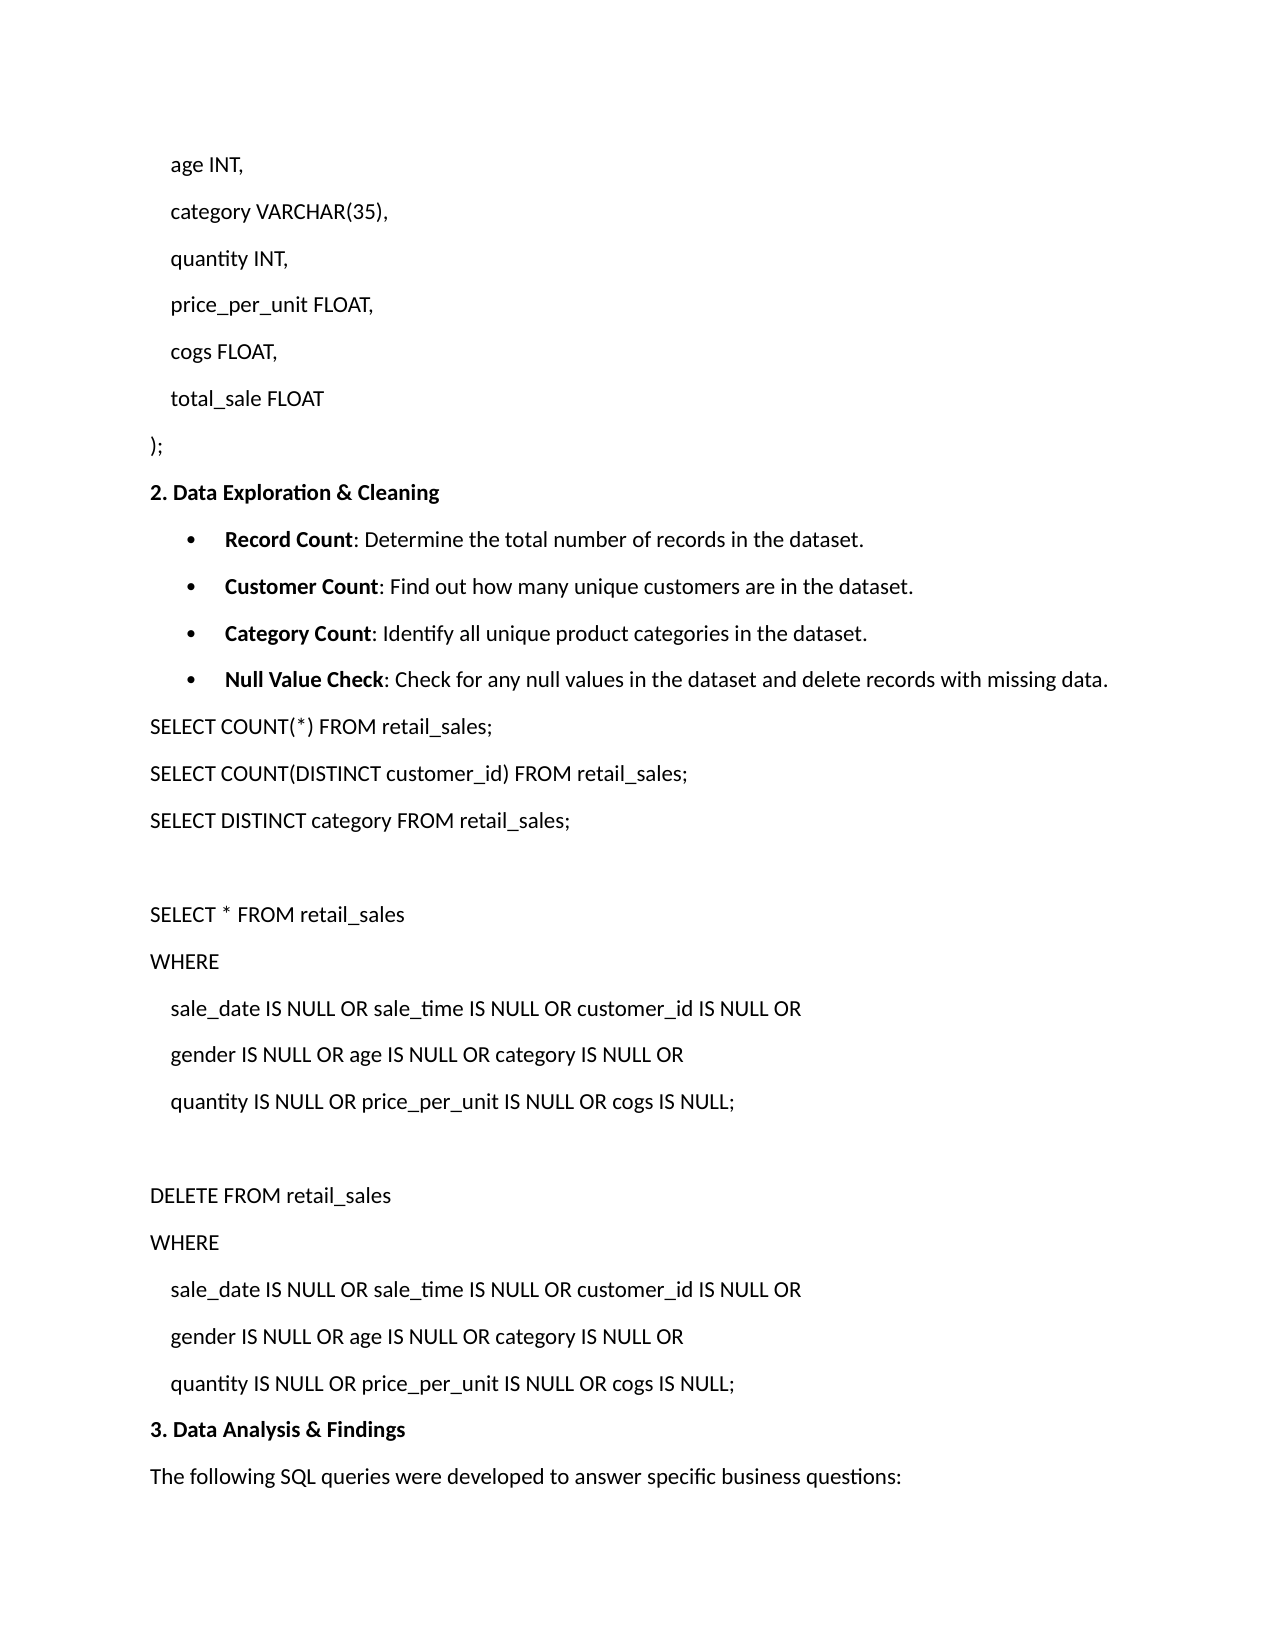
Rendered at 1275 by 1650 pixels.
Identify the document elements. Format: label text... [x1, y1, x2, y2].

text gender IS NULL OR age IS NULL OR category IS NULL OR [150, 1322, 1125, 1350]
text The following SQL queries were developed to answer specific business questions: [150, 1462, 1125, 1491]
text gender IS NULL OR age IS NULL OR category IS NULL OR [150, 1041, 1125, 1069]
text ); [150, 431, 1125, 459]
text WHERE [150, 1228, 1125, 1256]
text quantity IS NULL OR price_per_unit IS NULL OR cogs IS NULL; [150, 1087, 1125, 1116]
list Customer Count: Find out how many unique customers are in the dataset. [187, 572, 1125, 600]
text SELECT COUNT(*) FROM retail_sales; [150, 712, 1125, 741]
text WHERE [150, 947, 1125, 975]
text SELECT * FROM retail_sales [150, 900, 1125, 928]
list Null Value Check: Check for any null values in the dataset and delete records with missing data. [187, 666, 1125, 694]
text quantity IS NULL OR price_per_unit IS NULL OR cogs IS NULL; [150, 1369, 1125, 1397]
text total_sale FLOAT [150, 384, 1125, 412]
text SELECT DISTINCT category FROM retail_sales; [150, 806, 1125, 834]
text quantity INT, [150, 244, 1125, 272]
text DELETE FROM retail_sales [150, 1181, 1125, 1209]
text 2. Data Exploration & Cleaning [150, 478, 1125, 506]
list Record Count: Determine the total number of records in the dataset. [187, 525, 1125, 553]
list Category Count: Identify all unique product categories in the dataset. [187, 619, 1125, 647]
text sale_date IS NULL OR sale_time IS NULL OR customer_id IS NULL OR [150, 994, 1125, 1022]
text cogs FLOAT, [150, 337, 1125, 366]
text sale_date IS NULL OR sale_time IS NULL OR customer_id IS NULL OR [150, 1275, 1125, 1303]
text SELECT COUNT(DISTINCT customer_id) FROM retail_sales; [150, 759, 1125, 787]
text age INT, [150, 150, 1125, 178]
text 3. Data Analysis & Findings [150, 1416, 1125, 1444]
text price_per_unit FLOAT, [150, 291, 1125, 319]
text category VARCHAR(35), [150, 197, 1125, 225]
